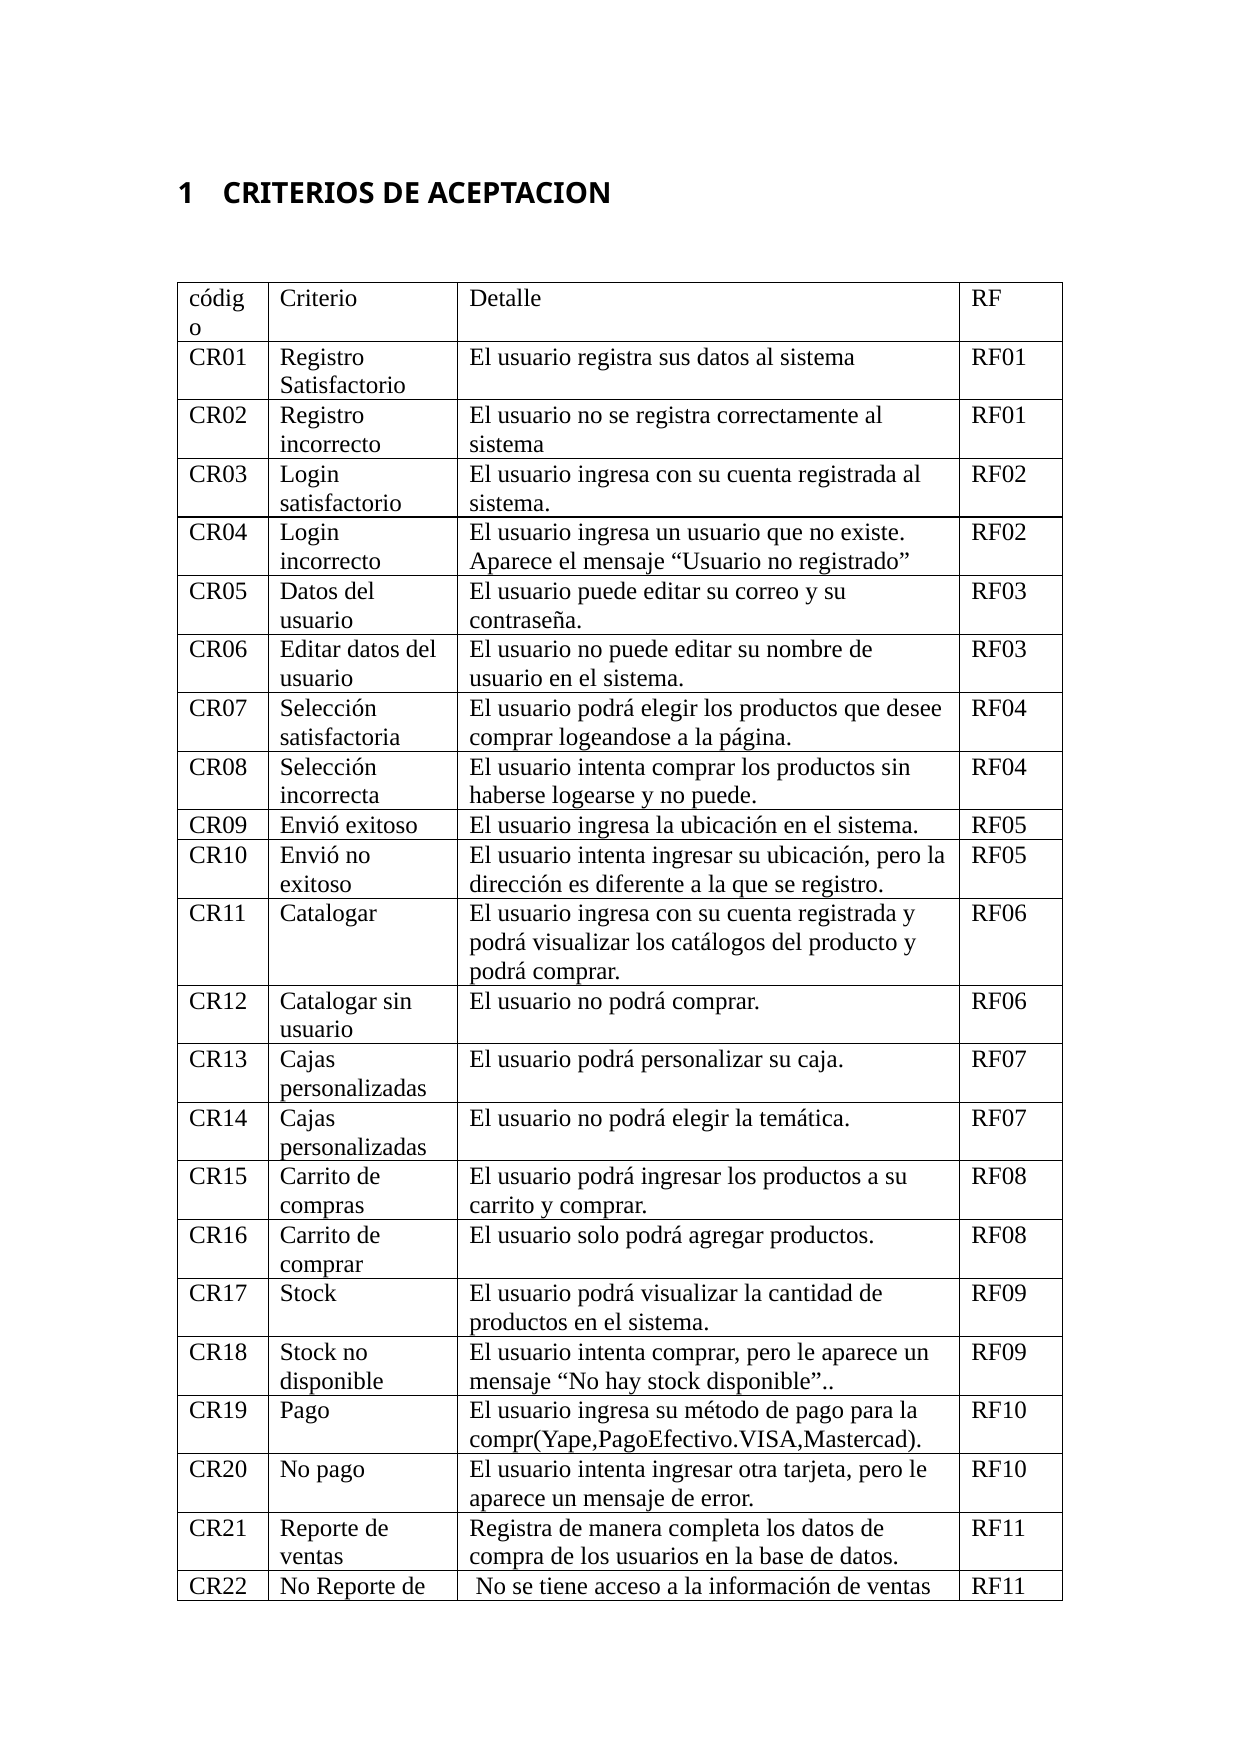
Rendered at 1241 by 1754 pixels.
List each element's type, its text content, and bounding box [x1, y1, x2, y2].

table_cell Registro incorrecto [269, 400, 457, 458]
table_cell Selección incorrecta [269, 752, 457, 809]
table_cell El usuario no podrá elegir la temática. [458, 1103, 959, 1160]
table_cell RF04 [960, 752, 1062, 809]
table_cell RF08 [960, 1161, 1062, 1219]
table_cell RF08 [960, 1220, 1062, 1277]
table_cell RF03 [960, 576, 1062, 633]
table_cell El usuario podrá visualizar la cantidad de productos en el sistema. [458, 1279, 959, 1336]
table_cell El usuario intenta comprar los productos sin haberse logearse y no puede. [458, 752, 959, 809]
table_cell CR16 [178, 1220, 268, 1277]
table_header Criterio [269, 283, 457, 341]
table_cell RF07 [960, 1103, 1062, 1160]
table_cell CR09 [178, 810, 268, 839]
table_cell El usuario no puede editar su nombre de usuario en el sistema. [458, 635, 959, 692]
table_cell Stock [269, 1279, 457, 1336]
table_cell El usuario ingresa su método de pago para la compr(Yape,PagoEfectivo.VISA,Mastercad). [458, 1396, 959, 1453]
table_cell RF09 [960, 1337, 1062, 1394]
table_cell El usuario intenta ingresar otra tarjeta, pero le aparece un mensaje de error. [458, 1454, 959, 1512]
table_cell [458, 1571, 959, 1600]
table_cell CR14 [178, 1103, 268, 1160]
table_cell RF01 [960, 400, 1062, 458]
subtitle CRITERIOS DE ACEPTACION [177, 173, 1063, 212]
table_cell RF06 [960, 986, 1062, 1043]
table_cell RF01 [960, 342, 1062, 399]
table_cell CR19 [178, 1396, 268, 1453]
table_cell No pago [269, 1454, 457, 1512]
table_cell CR12 [178, 986, 268, 1043]
table_cell Cajas personalizadas [269, 1044, 457, 1102]
table_cell RF02 [960, 459, 1062, 516]
table_cell RF05 [960, 840, 1062, 897]
table_cell El usuario no se registra correctamente al sistema [458, 400, 959, 458]
table_cell Carrito de comprar [269, 1220, 457, 1277]
table_cell CR11 [178, 899, 268, 985]
table_cell CR17 [178, 1279, 268, 1336]
table_cell Catalogar [269, 899, 457, 985]
table_cell Login incorrecto [269, 518, 457, 575]
table_cell El usuario podrá personalizar su caja. [458, 1044, 959, 1102]
table_cell RF07 [960, 1044, 1062, 1102]
table_cell CR01 [178, 342, 268, 399]
table_cell Cajas personalizadas [269, 1103, 457, 1160]
table_cell RF09 [960, 1279, 1062, 1336]
table_header código [178, 283, 268, 341]
table_cell Envió no exitoso [269, 840, 457, 897]
table_cell Selección satisfactoria [269, 693, 457, 751]
table_cell Stock no disponible [269, 1337, 457, 1394]
table_cell CR10 [178, 840, 268, 897]
table_cell RF11 [960, 1513, 1062, 1570]
table_cell Login satisfactorio [269, 459, 457, 516]
table_cell RF10 [960, 1396, 1062, 1453]
table_cell Carrito de compras [269, 1161, 457, 1219]
table_cell El usuario intenta comprar, pero le aparece un mensaje “No hay stock disponible”.. [458, 1337, 959, 1394]
table_cell CR15 [178, 1161, 268, 1219]
table_cell CR06 [178, 635, 268, 692]
table_cell RF02 [960, 518, 1062, 575]
table_cell El usuario intenta ingresar su ubicación, pero la dirección es diferente a la que se registro. [458, 840, 959, 897]
table_cell Registra de manera completa los datos de compra de los usuarios en la base de datos. [458, 1513, 959, 1570]
table_cell El usuario podrá ingresar los productos a su carrito y comprar. [458, 1161, 959, 1219]
table_cell CR18 [178, 1337, 268, 1394]
table_cell Registro Satisfactorio [269, 342, 457, 399]
table_cell CR13 [178, 1044, 268, 1102]
table_cell CR22 [178, 1571, 268, 1600]
table_cell CR08 [178, 752, 268, 809]
table_cell RF04 [960, 693, 1062, 751]
table_cell Catalogar sin usuario [269, 986, 457, 1043]
table_cell CR02 [178, 400, 268, 458]
table_cell El usuario ingresa la ubicación en el sistema. [458, 810, 959, 839]
table_cell RF11 RF11 [960, 1571, 1062, 1600]
table_cell Envió exitoso [269, 810, 457, 839]
table_cell El usuario ingresa con su cuenta registrada al sistema. [458, 459, 959, 516]
table_cell El usuario solo podrá agregar productos. [458, 1220, 959, 1277]
table_cell El usuario puede editar su correo y su contraseña. [458, 576, 959, 633]
table_cell El usuario podrá elegir los productos que desee comprar logeandose a la página. [458, 693, 959, 751]
table_cell Datos del usuario [269, 576, 457, 633]
table_cell Editar datos del usuario [269, 635, 457, 692]
table_cell RF05 [960, 810, 1062, 839]
table_cell CR21 [178, 1513, 268, 1570]
table_header Detalle [458, 283, 959, 341]
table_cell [269, 1571, 457, 1600]
table_cell CR05 [178, 576, 268, 633]
table_cell CR07 [178, 693, 268, 751]
table_cell El usuario no podrá comprar. [458, 986, 959, 1043]
table_cell Reporte de ventas [269, 1513, 457, 1570]
table_cell RF03 [960, 635, 1062, 692]
table_cell CR20 [178, 1454, 268, 1512]
table_cell RF06 [960, 899, 1062, 985]
table_cell CR04 [178, 518, 268, 575]
table_cell El usuario ingresa con su cuenta registrada y podrá visualizar los catálogos del producto y podrá comprar. [458, 899, 959, 985]
table_cell Pago [269, 1396, 457, 1453]
table_header RF [960, 283, 1062, 341]
table_cell El usuario ingresa un usuario que no existe. Aparece el mensaje “Usuario no registrado” [458, 518, 959, 575]
table_cell RF10 [960, 1454, 1062, 1512]
table_cell CR03 [178, 459, 268, 516]
table_cell El usuario registra sus datos al sistema [458, 342, 959, 399]
